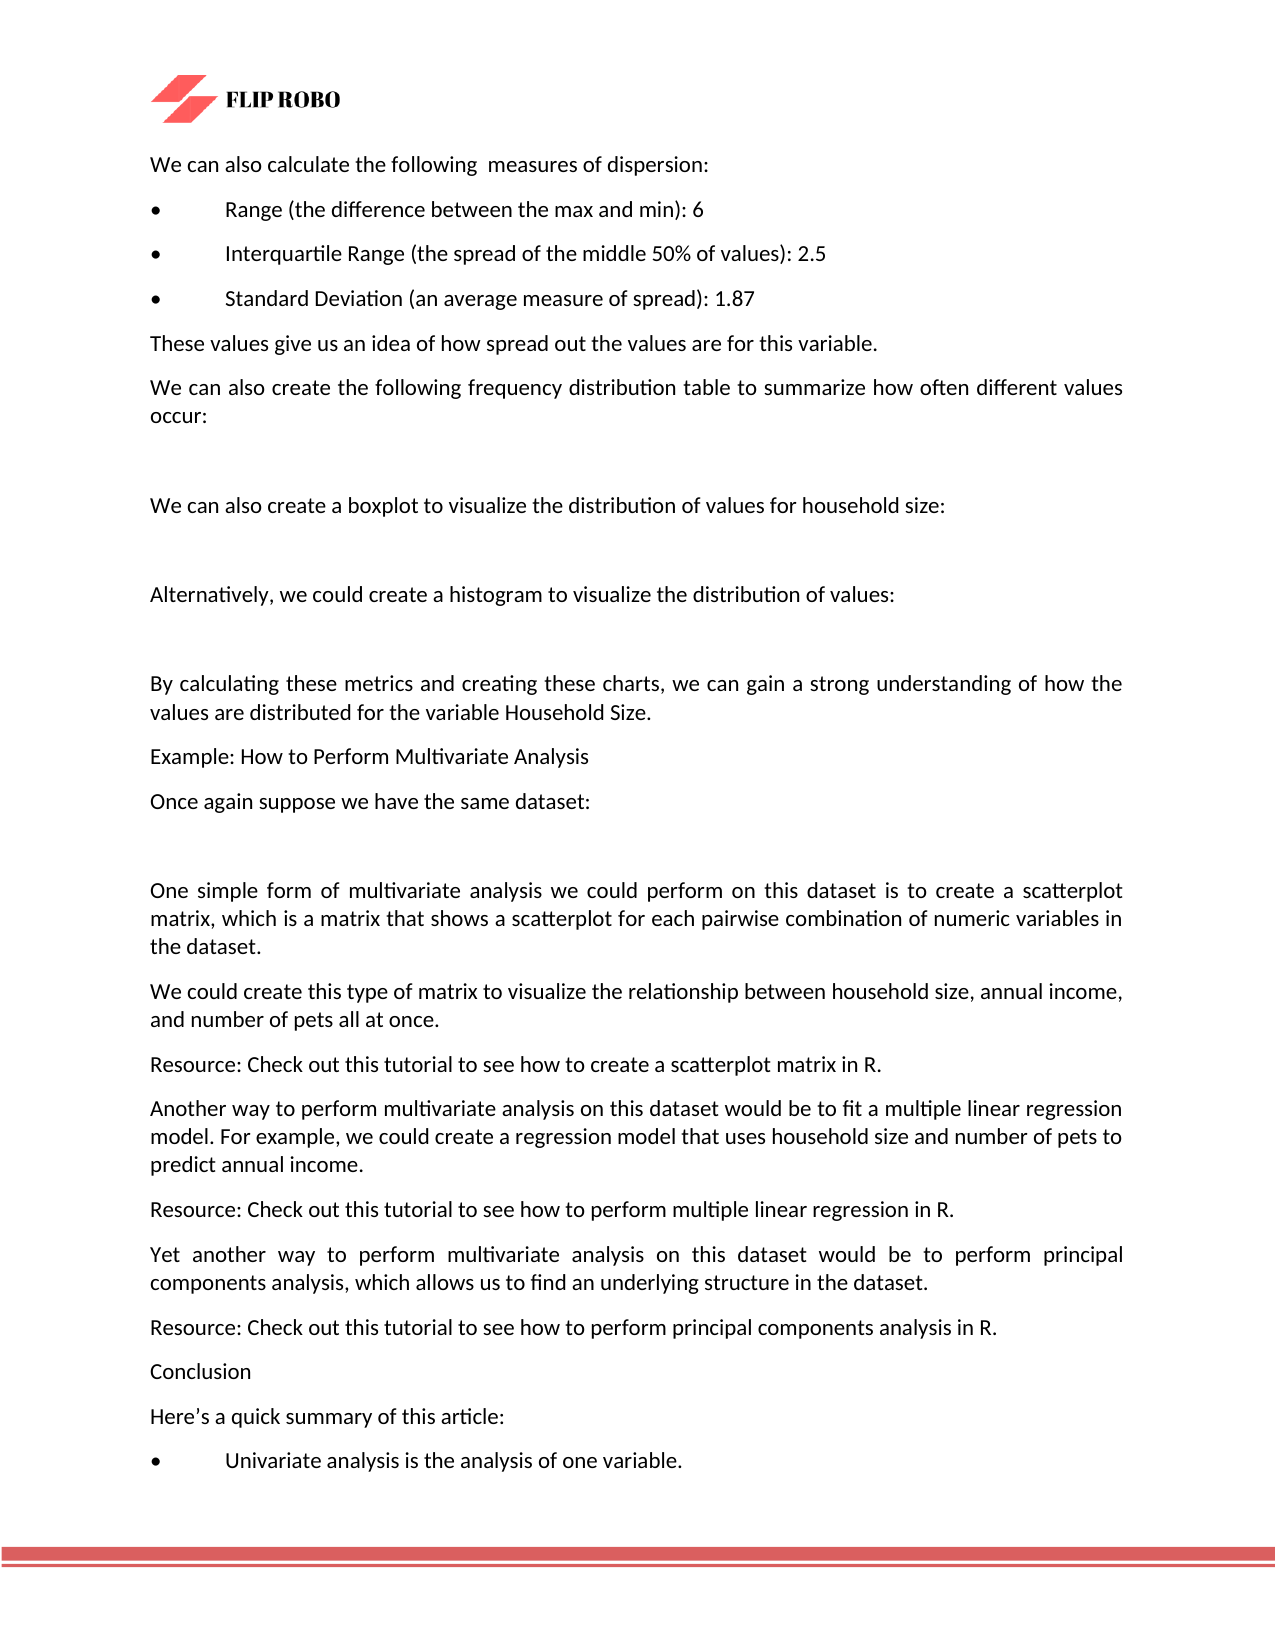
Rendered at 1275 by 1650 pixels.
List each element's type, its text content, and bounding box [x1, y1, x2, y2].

text These values give us an idea of how spread out the values are for this variable. [150, 329, 1125, 357]
text Here’s a quick summary of this article: [150, 1402, 1125, 1430]
text We can also create the following frequency distribution table to summarize how often different values occur: [150, 373, 1125, 429]
text Resource: Check out this tutorial to see how to perform multiple linear regression in R. [150, 1195, 1125, 1223]
text We can also create a boxplot to visualize the distribution of values for household size: [150, 491, 1125, 519]
text • Standard Deviation (an average measure of spread): 1.87 [150, 284, 1125, 312]
text Example: How to Perform Multivariate Analysis [150, 742, 1125, 770]
text By calculating these metrics and creating these charts, we can gain a strong understanding of how the values are distributed for the variable Household Size. [150, 669, 1125, 726]
text Resource: Check out this tutorial to see how to perform principal components analysis in R. [150, 1313, 1125, 1341]
picture [150, 75, 340, 123]
text Conclusion [150, 1357, 1125, 1385]
text Alternatively, we could create a histogram to visualize the distribution of values: [150, 580, 1125, 608]
text Resource: Check out this tutorial to see how to create a scatterplot matrix in R. [150, 1050, 1125, 1078]
text We could create this type of matrix to visualize the relationship between household size, annual income, and number of pets all at once. [150, 977, 1125, 1033]
text • Univariate analysis is the analysis of one variable. [150, 1447, 1125, 1475]
text One simple form of multivariate analysis we could perform on this dataset is to create a scatterplot matrix, which is a matrix that shows a scatterplot for each pairwise combination of numeric variables in the dataset. [150, 876, 1125, 960]
text Yet another way to perform multivariate analysis on this dataset would be to perform principal components analysis, which allows us to find an underlying structure in the dataset. [150, 1240, 1125, 1296]
text We can also calculate the following measures of dispersion: [150, 150, 1125, 178]
text Another way to perform multivariate analysis on this dataset would be to fit a multiple linear regression model. For example, we could create a regression model that uses household size and number of pets to predict annual income. [150, 1094, 1125, 1178]
text • Interquartile Range (the spread of the middle 50% of values): 2.5 [150, 239, 1125, 267]
text • Range (the difference between the max and min): 6 [150, 195, 1125, 223]
text Once again suppose we have the same dataset: [150, 787, 1125, 815]
